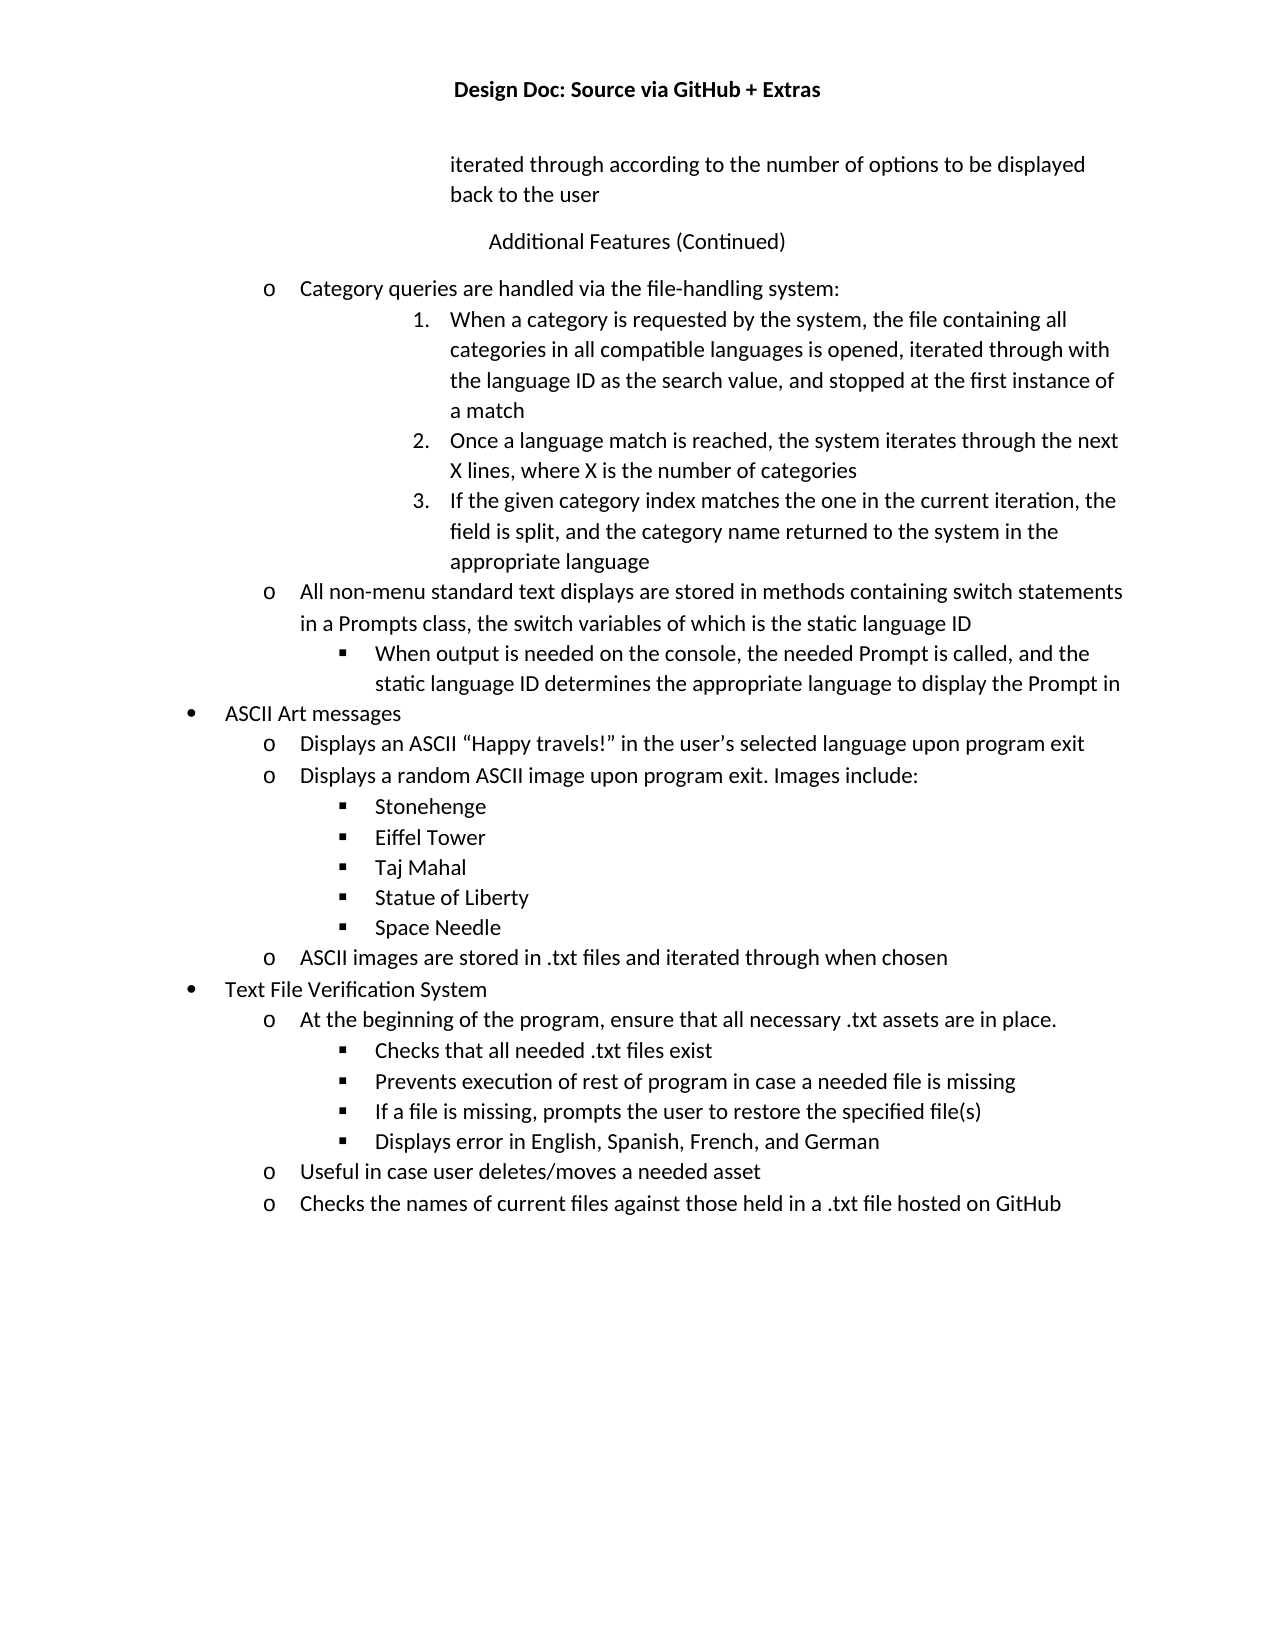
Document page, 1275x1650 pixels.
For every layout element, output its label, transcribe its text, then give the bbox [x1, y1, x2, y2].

list Useful in case user deletes/moves a needed asset [262, 1157, 1125, 1187]
list When a category is requested by the system, the file containing all categories in all compatible languages is opened, iterated through with the language ID as the search value, and stopped at the first instance of a match [412, 305, 1125, 424]
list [412, 150, 1125, 208]
list Checks that all needed .txt files exist [337, 1037, 1125, 1064]
list ASCII Art messages [187, 699, 1125, 727]
list Once a language match is reached, the system iterates through the next X lines, where X is the number of categories [412, 426, 1125, 484]
list Statue of Liberty [337, 883, 1125, 911]
list When output is needed on the console, the needed Prompt is called, and the static language ID determines the appropriate language to display the Prompt in [337, 639, 1125, 697]
list Taj Mahal [337, 853, 1125, 881]
list All non-menu standard text displays are stored in methods containing switch statements in a Prompts class, the switch variables of which is the static language ID [262, 577, 1125, 637]
list ASCII images are stored in .txt files and iterated through when chosen [262, 943, 1125, 973]
list Stonehenge [337, 792, 1125, 820]
list At the beginning of the program, ensure that all necessary .txt assets are in place. [262, 1005, 1125, 1034]
list Displays an ASCII “Happy travels!” in the user’s selected language upon program exit [262, 729, 1125, 759]
list Displays error in English, Spanish, French, and German [337, 1127, 1125, 1155]
list If the given category index matches the one in the current iteration, the field is split, and the category name returned to the system in the appropriate language [412, 487, 1125, 575]
list Category queries are handled via the file-handling system: [262, 274, 1125, 303]
list If a file is missing, prompts the user to restore the specified file(s) [337, 1097, 1125, 1125]
list Space Needle [337, 913, 1125, 941]
list Text File Verification System [187, 975, 1125, 1003]
list Checks the names of current files against those held in a .txt file hosted on GitHub [262, 1189, 1125, 1218]
text Additional Features (Continued) [150, 227, 1125, 255]
list Prevents execution of rest of program in case a needed file is missing [337, 1067, 1125, 1095]
list Eiffel Tower [337, 823, 1125, 851]
list Displays a random ASCII image upon program exit. Images include: [262, 761, 1125, 790]
